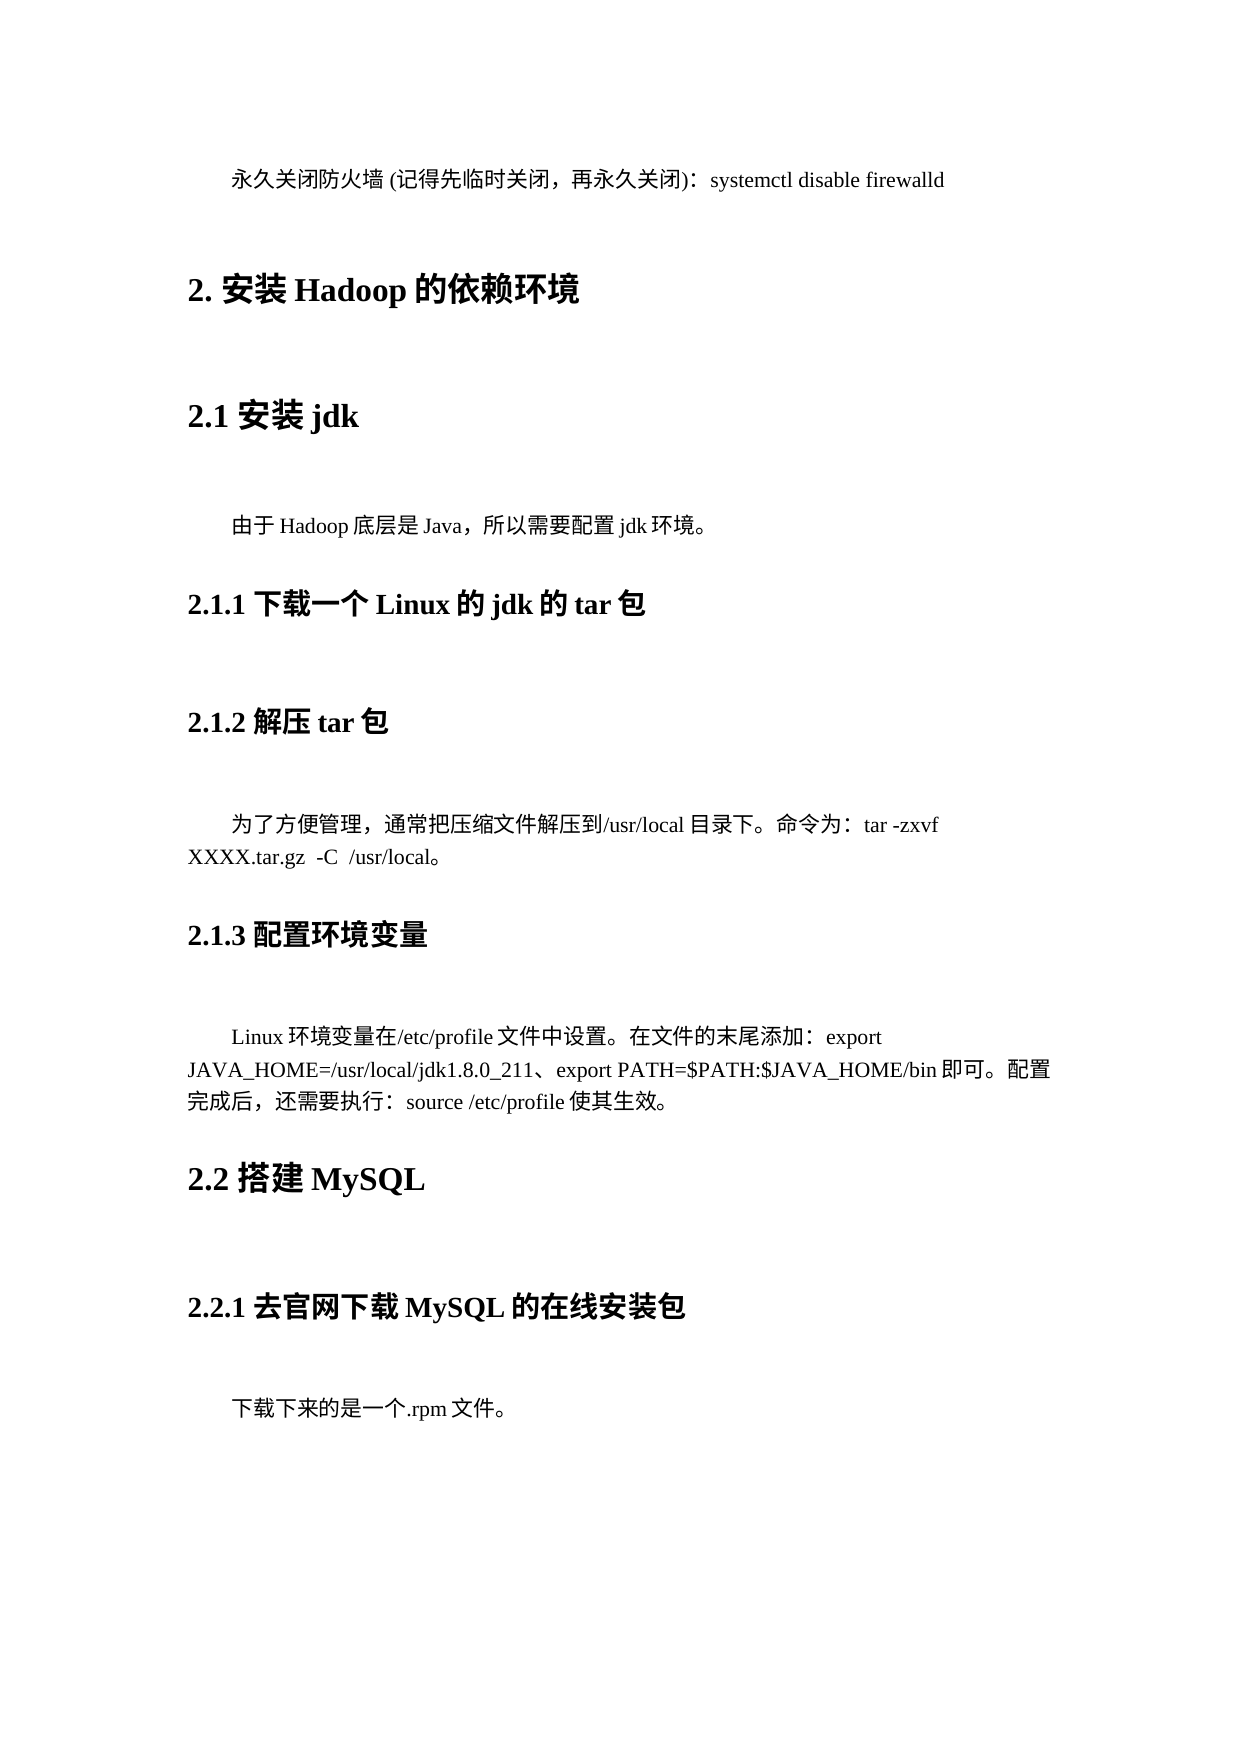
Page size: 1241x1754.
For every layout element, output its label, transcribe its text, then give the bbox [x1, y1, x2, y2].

text 永久关闭防火墙 (记得先临时关闭，再永久关闭)：systemctl disable firewalld [187, 162, 1053, 194]
subtitle 2.1.1 下载一个Linux的jdk的tar包 [187, 569, 1053, 634]
text 下载下来的是一个.rpm文件。 [187, 1391, 1053, 1423]
subtitle 2.1.2 解压tar包 [187, 688, 1053, 753]
subtitle 安装jdk [187, 381, 1053, 446]
text Linux环境变量在/etc/profile文件中设置。在文件的末尾添加：export JAVA_HOME=/usr/local/jdk1.8.0_211、export PATH=$PATH:$JAVA_HOME/bin即可。配置完成后，还需要执行：source /etc/profile使其生效。 [187, 1019, 1053, 1116]
text 由于Hadoop底层是Java，所以需要配置jdk环境。 [187, 508, 1053, 540]
subtitle 2.1.3 配置环境变量 [187, 900, 1053, 965]
text 为了方便管理，通常把压缩文件解压到/usr/local目录下。命令为：tar -zxvf XXXX.tar.gz -C /usr/local。 [187, 806, 1053, 871]
subtitle 安装Hadoop的依赖环境 [187, 254, 1053, 319]
subtitle 搭建MySQL [187, 1143, 1053, 1208]
subtitle 去官网下载MySQL的在线安装包 [187, 1272, 1053, 1337]
